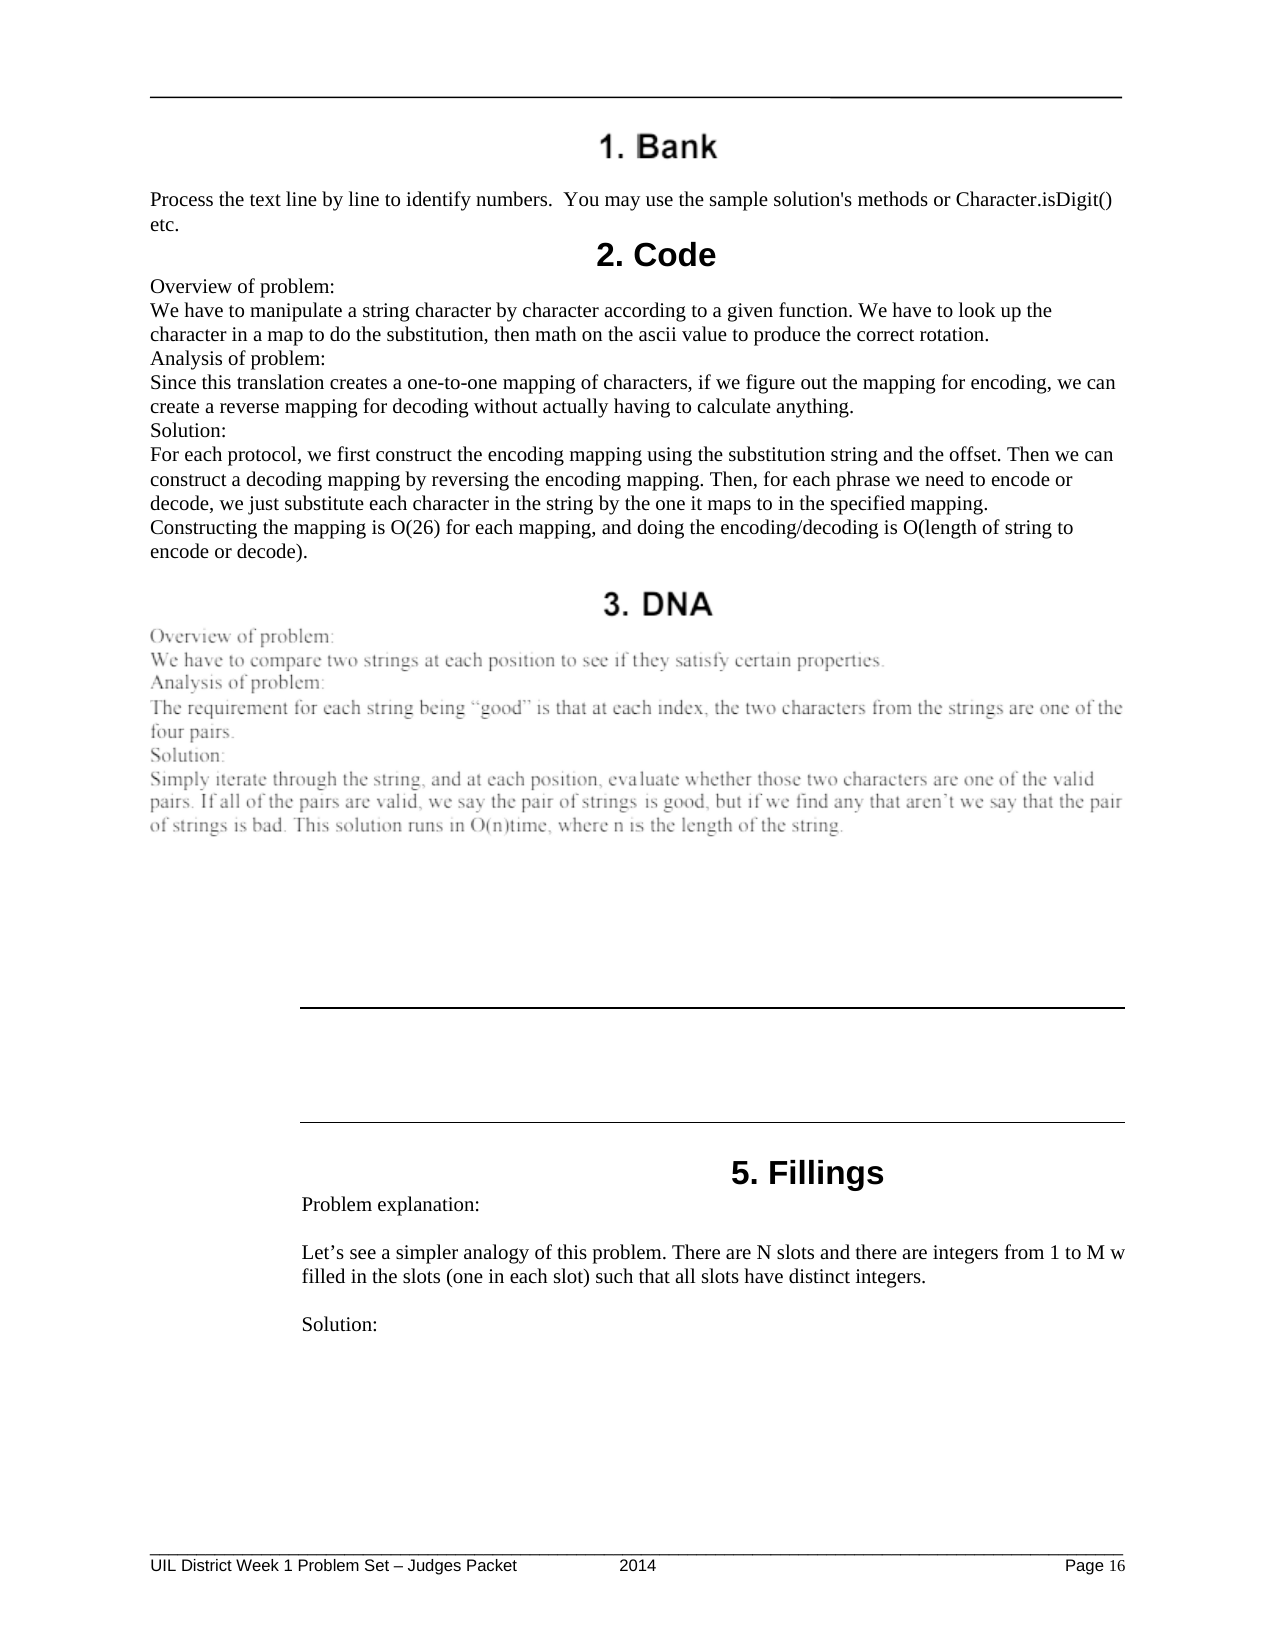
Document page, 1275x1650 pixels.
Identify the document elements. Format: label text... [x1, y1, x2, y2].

text Process the text line by line to identify numbers. You may use the sample solution's methods or Character.isDigit() etc. [150, 187, 1125, 236]
text 2. Code [187, 236, 1125, 274]
text Since this translation creates a one-to-one mapping of characters, if we figure out the mapping for encoding, we can create a reverse mapping for decoding without actually having to calculate anything. [150, 370, 1125, 418]
text We have to manipulate a string character by character according to a given function. We have to look up the character in a map to do the substitution, then math on the ascii value to produce the correct rotation. [150, 298, 1125, 346]
text Solution: [150, 418, 1125, 442]
text Constructing the mapping is O(26) for each mapping, and doing the encoding/decoding is O(length of string to encode or decode). [150, 514, 1125, 563]
text Analysis of problem: [150, 346, 1125, 370]
text For each protocol, we first construct the encoding mapping using the substitution string and the offset. Then we can construct a decoding mapping by reversing the encoding mapping. Then, for each phrase we need to encode or decode, we just substitute each character in the string by the one it maps to in the specified mapping. [150, 442, 1125, 514]
text Overview of problem: [150, 274, 1125, 298]
